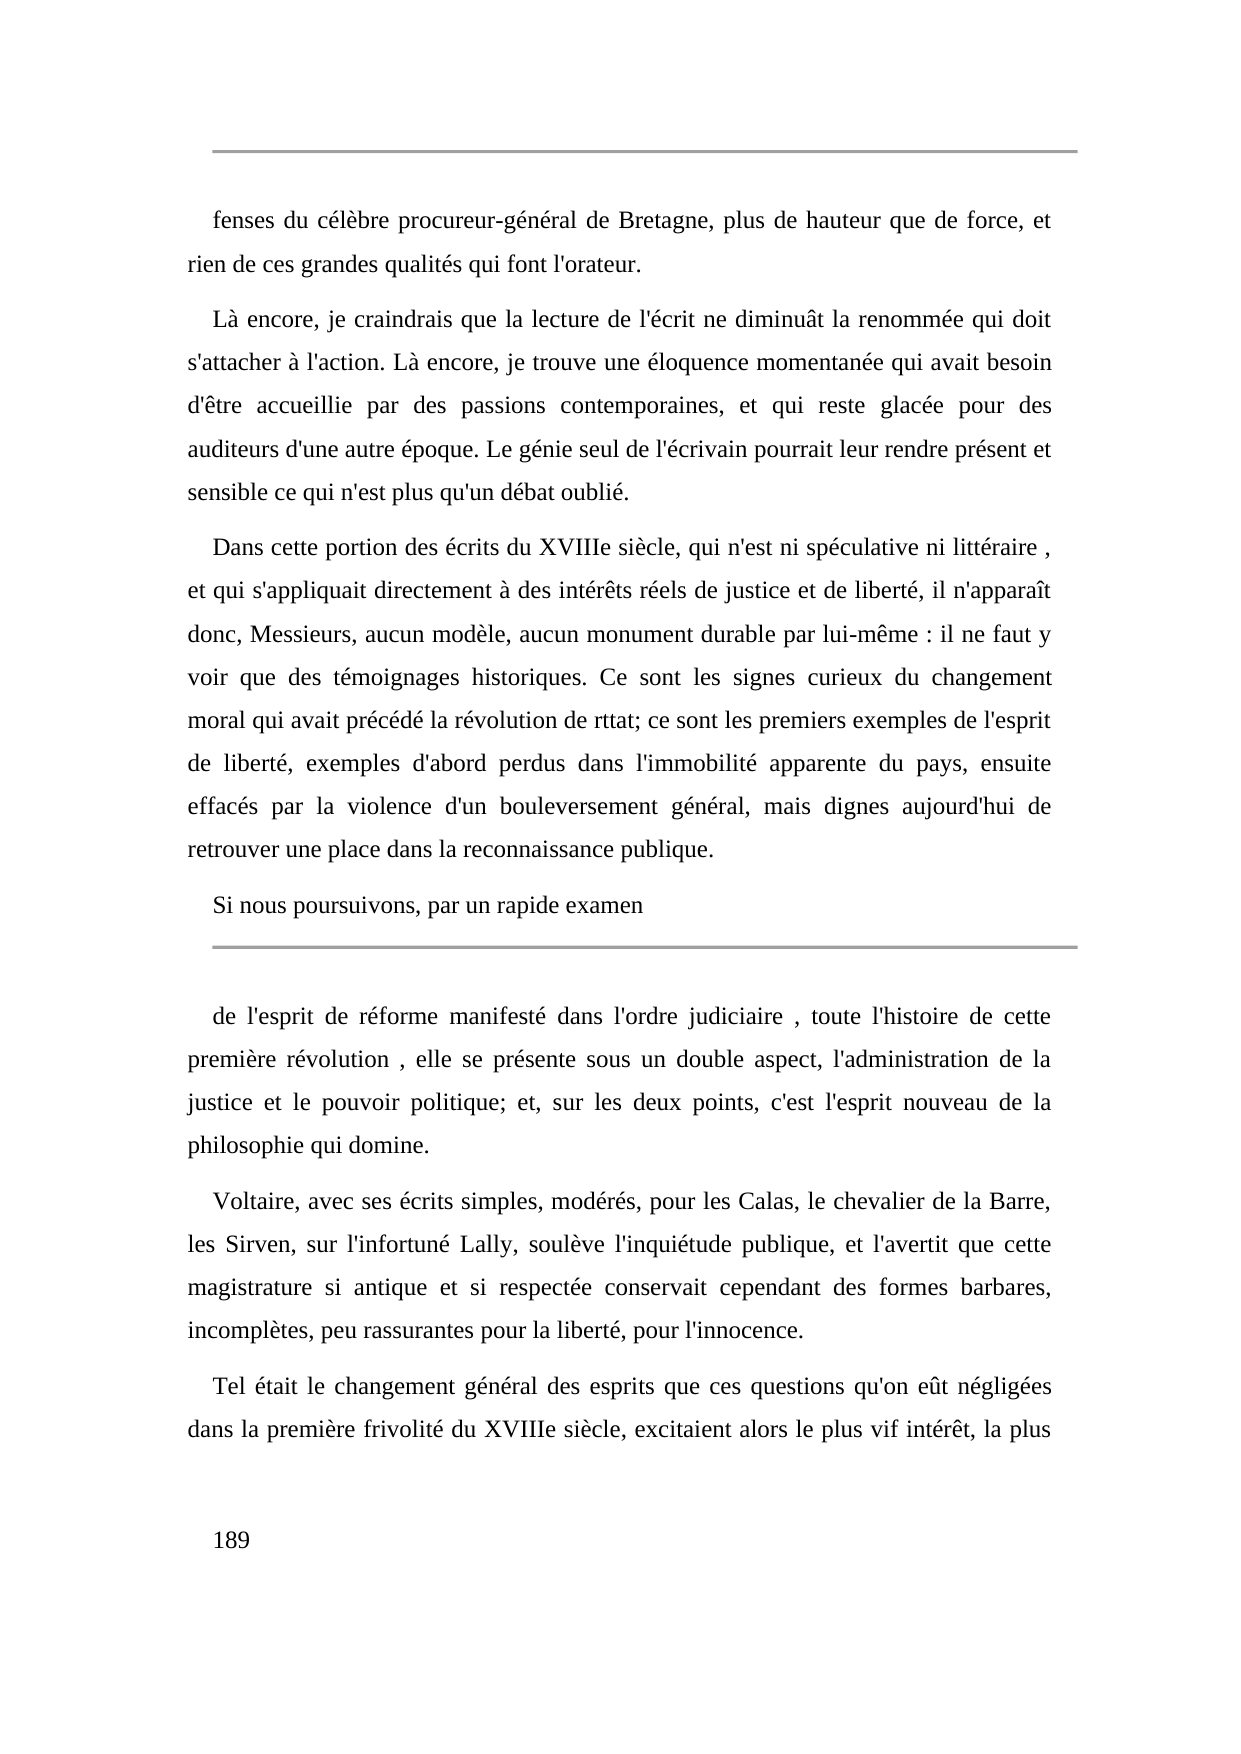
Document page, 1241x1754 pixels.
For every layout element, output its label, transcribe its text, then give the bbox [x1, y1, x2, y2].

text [187, 1371, 1053, 1443]
text de l'esprit de réforme manifesté dans l'ordre judiciaire , toute l'histoire de cette première révolution , elle se présente sous un double aspect, l'administration de la justice et le pouvoir politique; et, sur les deux points, c'est l'esprit nouveau de la philosophie qui domine. [187, 1001, 1053, 1159]
text Dans cette portion des écrits du XVIIIe siècle, qui n'est ni spéculative ni littéraire , et qui s'appliquait directement à des intérêts réels de justice et de liberté, il n'apparaît donc, Messieurs, aucun modèle, aucun monument durable par lui-même : il ne faut y voir que des témoignages historiques. Ce sont les signes curieux du changement moral qui avait précédé la révolution de rttat; ce sont les premiers exemples de l'esprit de liberté, exemples d'abord perdus dans l'immobilité apparente du pays, ensuite effacés par la violence d'un bouleversement général, mais dignes aujourd'hui de retrouver une place dans la reconnaissance publique. [187, 532, 1053, 863]
text fenses du célèbre procureur-général de Bretagne, plus de hauteur que de force, et rien de ces grandes qualités qui font l'orateur. [187, 206, 1053, 277]
text Voltaire, avec ses écrits simples, modérés, pour les Calas, le chevalier de la Barre, les Sirven, sur l'infortuné Lally, soulève l'inquiétude publique, et l'avertit que cette magistrature si antique et si respectée conservait cependant des formes barbares, incomplètes, peu rassurantes pour la liberté, pour l'innocence. [187, 1186, 1053, 1344]
text Si nous poursuivons, par un rapide examen [187, 890, 1053, 919]
text Là encore, je craindrais que la lecture de l'écrit ne diminuât la renommée qui doit s'attacher à l'action. Là encore, je trouve une éloquence momentanée qui avait besoin d'être accueillie par des passions contemporaines, et qui reste glacée pour des auditeurs d'une autre époque. Le génie seul de l'écrivain pourrait leur rendre présent et sensible ce qui n'est plus qu'un débat oublié. [187, 304, 1053, 506]
